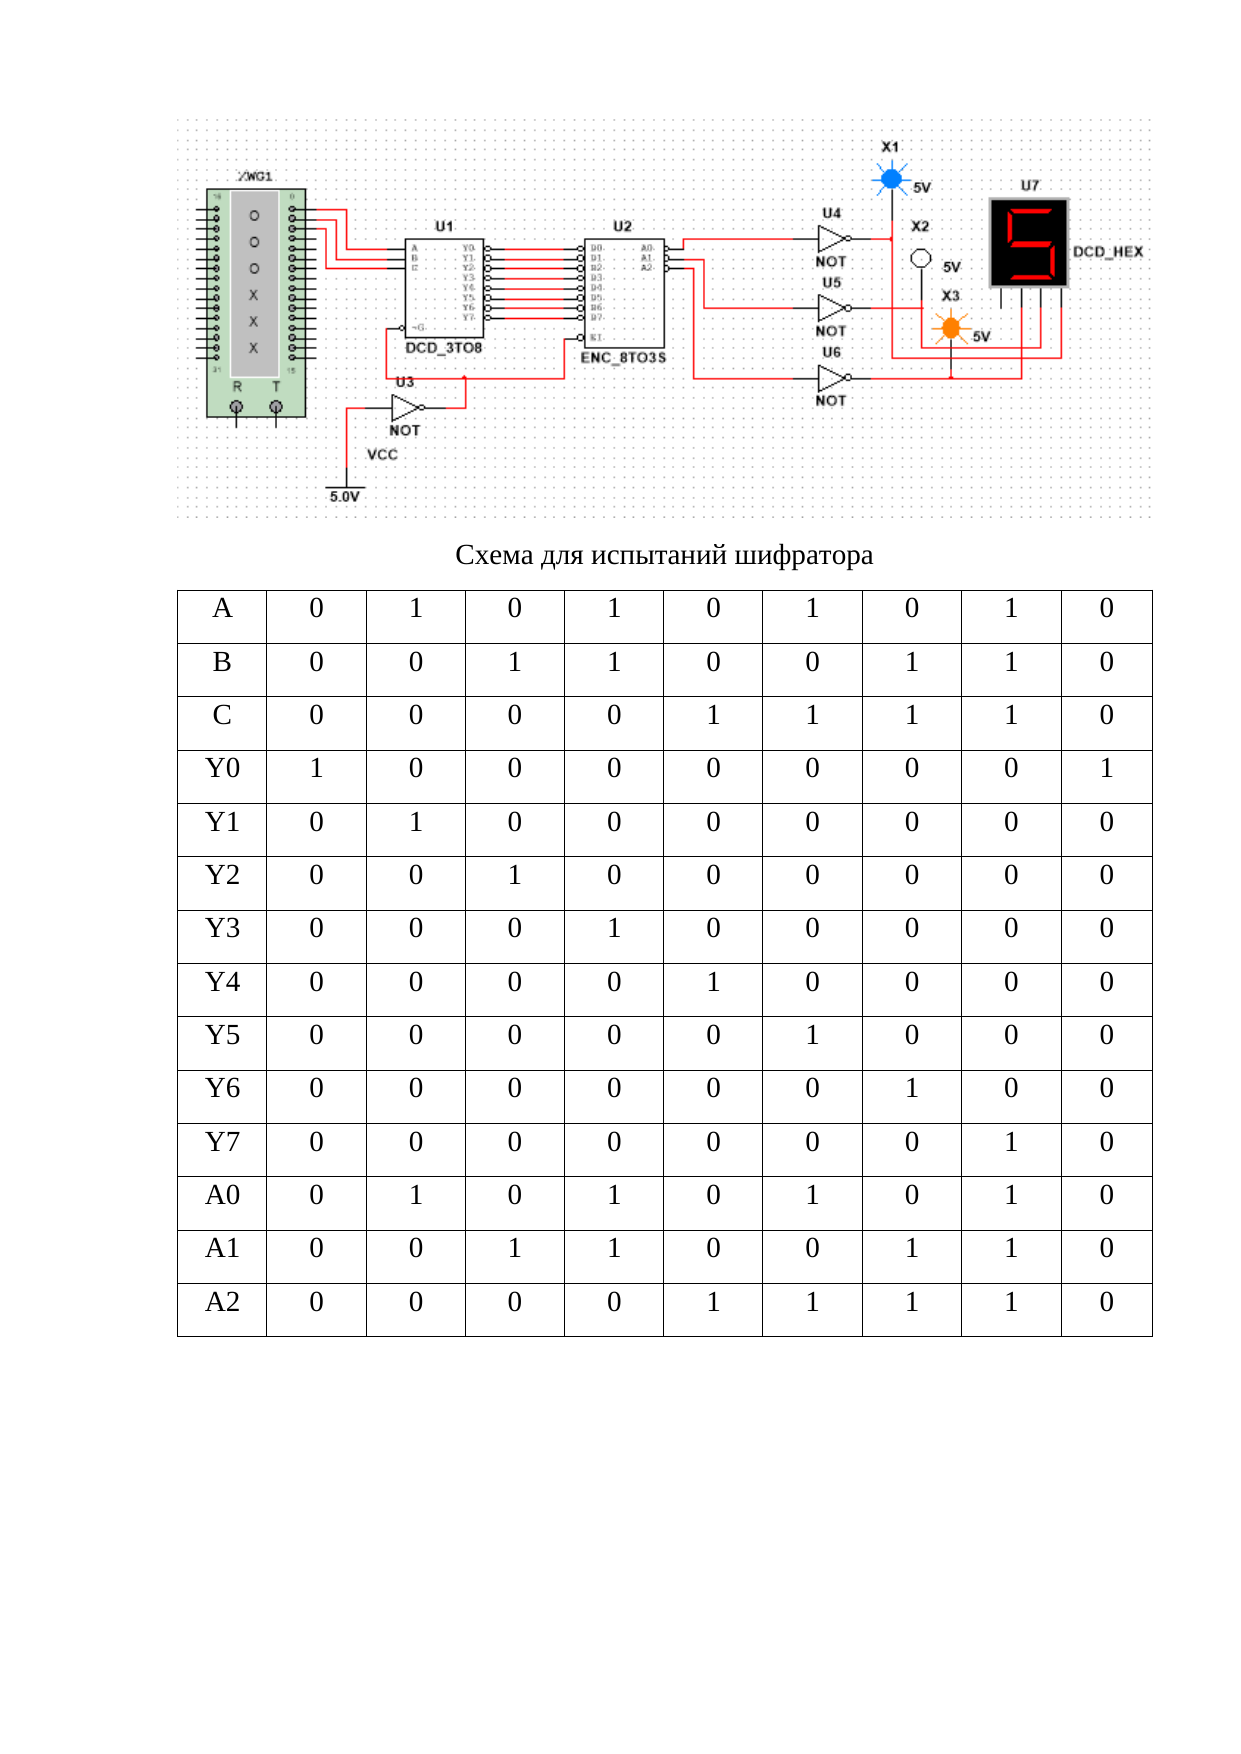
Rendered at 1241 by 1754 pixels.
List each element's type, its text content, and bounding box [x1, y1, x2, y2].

table_cell 0 [664, 804, 762, 856]
table_cell 0 [763, 911, 862, 963]
table_cell 0 [863, 911, 961, 963]
table_header 0 [664, 591, 762, 643]
table_cell 1 [565, 1231, 663, 1283]
table_cell 0 [863, 804, 961, 856]
table_cell 0 [763, 751, 862, 803]
table_header 1 [763, 591, 862, 643]
table_cell 0 [1062, 1177, 1152, 1229]
table_header 0 [466, 591, 564, 643]
table_cell 0 [565, 697, 663, 749]
table_cell 1 [466, 1231, 564, 1283]
table_cell 1 [863, 1071, 961, 1123]
table_cell 0 [565, 751, 663, 803]
table_cell 0 [863, 857, 961, 909]
table_cell 0 [664, 751, 762, 803]
table_cell 0 [763, 1231, 862, 1283]
table_cell 0 [267, 1177, 366, 1229]
table_cell 0 [863, 1124, 961, 1176]
table_cell 1 [1062, 751, 1152, 803]
table_cell 0 [1062, 1124, 1152, 1176]
table_cell 0 [863, 1017, 961, 1069]
table_cell 0 [763, 964, 862, 1016]
table_header 1 [962, 591, 1061, 643]
table_cell C [178, 697, 266, 749]
table_cell 0 [466, 911, 564, 963]
table_cell 0 [267, 857, 366, 909]
table_cell 1 [565, 644, 663, 696]
table_header 0 [267, 591, 366, 643]
table_cell 0 [1062, 1231, 1152, 1283]
table_cell 0 [367, 1231, 465, 1283]
table_cell 0 [267, 1284, 366, 1336]
table_cell 0 [1062, 804, 1152, 856]
table_cell 0 [962, 1017, 1061, 1069]
table_cell 1 [367, 1177, 465, 1229]
table_cell 0 [1062, 644, 1152, 696]
table_cell 0 [664, 644, 762, 696]
table_cell 0 [367, 1017, 465, 1069]
table_cell 0 [267, 1017, 366, 1069]
table_cell 0 [267, 697, 366, 749]
table_cell 0 [1062, 1071, 1152, 1123]
table_cell 1 [763, 1284, 862, 1336]
table_cell 0 [267, 964, 366, 1016]
table_cell 1 [664, 964, 762, 1016]
table_cell А1 [178, 1231, 266, 1283]
table_cell 1 [863, 1284, 961, 1336]
table_cell 0 [367, 964, 465, 1016]
table_cell 1 [367, 804, 465, 856]
table_cell 0 [962, 857, 1061, 909]
table_cell 1 [664, 1284, 762, 1336]
table_cell 1 [962, 1231, 1061, 1283]
table_cell 0 [664, 1017, 762, 1069]
table_cell Y0 [178, 751, 266, 803]
table_cell 1 [267, 751, 366, 803]
table_cell 0 [565, 857, 663, 909]
table_header 0 [1062, 591, 1152, 643]
table_cell 1 [962, 1124, 1061, 1176]
table_cell 0 [267, 644, 366, 696]
table_cell 0 [664, 1071, 762, 1123]
table_cell 1 [962, 644, 1061, 696]
table_cell 1 [565, 911, 663, 963]
table_cell 0 [664, 1231, 762, 1283]
table_cell 1 [863, 697, 961, 749]
table_cell 0 [565, 1284, 663, 1336]
table_cell 0 [565, 964, 663, 1016]
table_cell Y5 [178, 1017, 266, 1069]
table_cell 1 [763, 697, 862, 749]
picture [177, 118, 1152, 518]
table_cell 0 [962, 964, 1061, 1016]
table_cell 1 [664, 697, 762, 749]
table_cell 0 [1062, 964, 1152, 1016]
table_cell 1 [763, 1177, 862, 1229]
table_cell B [178, 644, 266, 696]
table_cell 0 [466, 804, 564, 856]
table_cell 0 [962, 804, 1061, 856]
table_cell 0 [267, 1231, 366, 1283]
table_cell 1 [962, 1177, 1061, 1229]
table_cell 0 [1062, 697, 1152, 749]
table_cell 0 [267, 911, 366, 963]
table_cell 0 [1062, 1284, 1152, 1336]
table_cell 0 [267, 1124, 366, 1176]
table_cell 0 [763, 857, 862, 909]
table_cell А0 [178, 1177, 266, 1229]
table_cell 0 [466, 964, 564, 1016]
table_cell 0 [466, 697, 564, 749]
table_cell 0 [863, 751, 961, 803]
table_cell 0 [466, 1284, 564, 1336]
table_cell 0 [466, 751, 564, 803]
table_cell 0 [962, 751, 1061, 803]
table_header 1 [367, 591, 465, 643]
table_header A [178, 591, 266, 643]
table_cell Y2 [178, 857, 266, 909]
table_cell 0 [763, 804, 862, 856]
table_cell Y1 [178, 804, 266, 856]
table_cell 1 [962, 1284, 1061, 1336]
table_cell 1 [466, 644, 564, 696]
table_cell А2 [178, 1284, 266, 1336]
table_cell 0 [863, 964, 961, 1016]
table_cell 1 [863, 644, 961, 696]
table_cell 0 [763, 1124, 862, 1176]
table_cell 1 [962, 697, 1061, 749]
table_cell 0 [1062, 1017, 1152, 1069]
table_cell 1 [565, 1177, 663, 1229]
table_cell 0 [763, 1071, 862, 1123]
table_cell 1 [863, 1231, 961, 1283]
table_cell 0 [367, 911, 465, 963]
table_cell 0 [367, 857, 465, 909]
table_cell 0 [863, 1177, 961, 1229]
table_header 1 [565, 591, 663, 643]
table_cell 0 [664, 857, 762, 909]
table_cell 0 [565, 1124, 663, 1176]
table_cell 0 [367, 644, 465, 696]
table_cell 0 [367, 697, 465, 749]
table_cell 0 [367, 751, 465, 803]
table_cell 0 [565, 1071, 663, 1123]
table_cell 0 [962, 911, 1061, 963]
table_cell 0 [466, 1017, 564, 1069]
table_cell 0 [664, 1177, 762, 1229]
table_cell 0 [1062, 911, 1152, 963]
table_cell 0 [466, 1124, 564, 1176]
text Схема для испытаний шифратора [177, 537, 1152, 570]
table_cell 0 [267, 1071, 366, 1123]
table_cell 0 [962, 1071, 1061, 1123]
table_cell 0 [367, 1071, 465, 1123]
table_cell Y3 [178, 911, 266, 963]
table_cell 0 [565, 1017, 663, 1069]
table_cell 0 [267, 804, 366, 856]
table_cell 0 [664, 1124, 762, 1176]
table_cell 1 [763, 1017, 862, 1069]
table_cell 0 [367, 1124, 465, 1176]
table_cell Y4 [178, 964, 266, 1016]
table_cell Y7 [178, 1124, 266, 1176]
table_cell 0 [367, 1284, 465, 1336]
table_cell Y6 [178, 1071, 266, 1123]
table_cell 0 [1062, 857, 1152, 909]
table_header 0 [863, 591, 961, 643]
table_cell 0 [466, 1177, 564, 1229]
table_cell 0 [466, 1071, 564, 1123]
table_cell 1 [466, 857, 564, 909]
table_cell 0 [664, 911, 762, 963]
table_cell 0 [565, 804, 663, 856]
table_cell 0 [763, 644, 862, 696]
